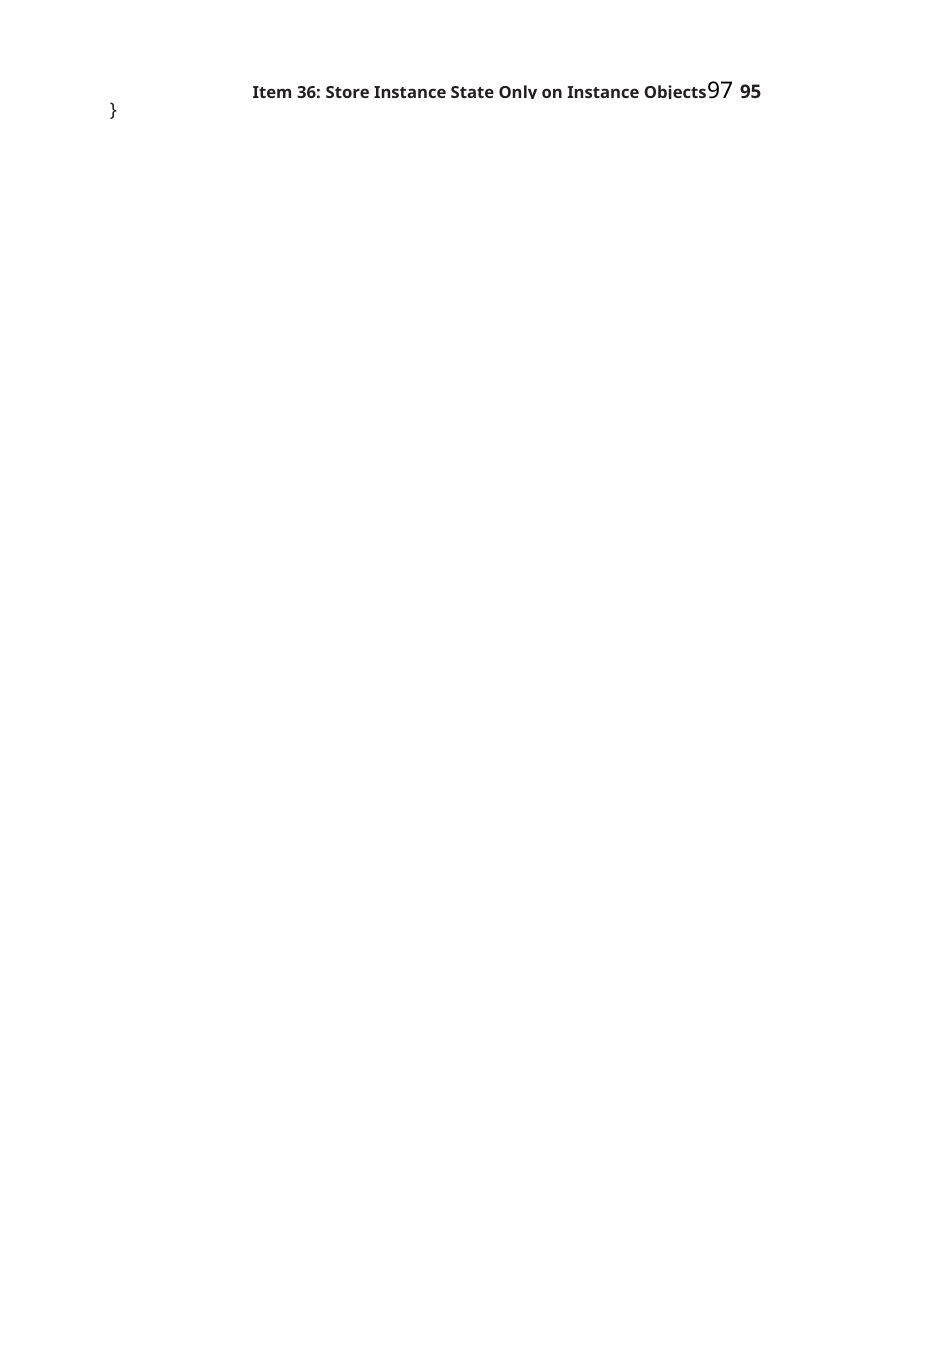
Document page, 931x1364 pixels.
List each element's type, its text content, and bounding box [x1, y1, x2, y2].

text } [109, 96, 911, 121]
